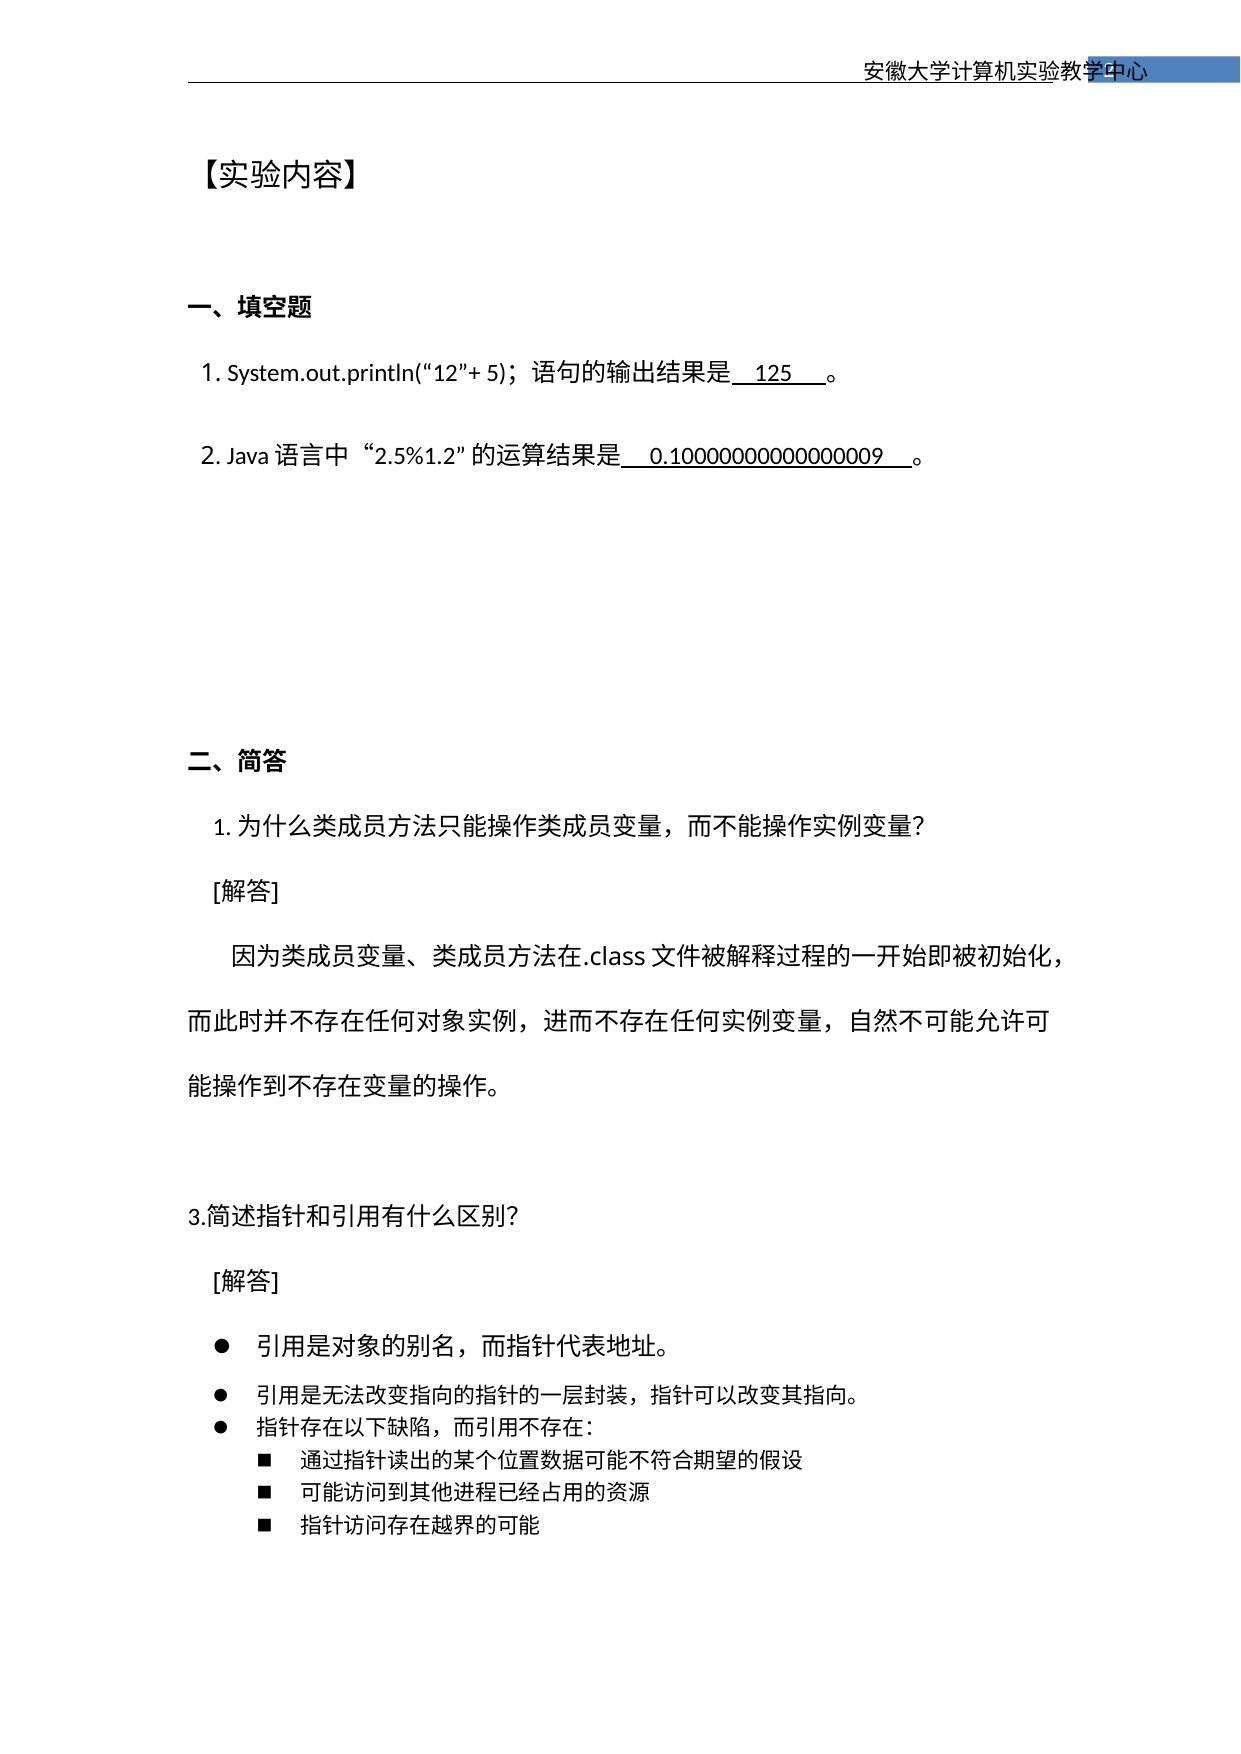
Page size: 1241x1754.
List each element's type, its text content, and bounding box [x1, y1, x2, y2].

list 简述指针和引用有什么区别？ [187, 1182, 1053, 1247]
text [解答] [187, 1247, 1053, 1312]
text 因为类成员变量、类成员方法在.class文件被解释过程的一开始即被初始化，而此时并不存在任何对象实例，进而不存在任何实例变量，自然不可能允许可能操作到不存在变量的操作。 [187, 922, 1053, 1117]
text 2. Java语言中“2.5%1.2” 的运算结果是 0.10000000000000009 。 [187, 421, 1053, 486]
list 引用是无法改变指向的指针的一层封装，指针可以改变其指向。 [212, 1377, 1053, 1410]
text 二、简答 [187, 727, 1053, 792]
text 1. System.out.println(“12”+ 5)；语句的输出结果是 125 。 [187, 338, 1053, 403]
text 【实验内容】 [187, 140, 1053, 205]
list 可能访问到其他进程已经占用的资源 [256, 1475, 1053, 1507]
list 通过指针读出的某个位置数据可能不符合期望的假设 [256, 1442, 1053, 1475]
text 1. 为什么类成员方法只能操作类成员变量，而不能操作实例变量？ [187, 792, 1053, 857]
list 指针存在以下缺陷，而引用不存在： [212, 1410, 1053, 1442]
text 一、填空题 [187, 273, 1053, 338]
text [解答] [187, 857, 1053, 922]
list 引用是对象的别名，而指针代表地址。 [212, 1312, 1053, 1377]
list 指针访问存在越界的可能 [256, 1507, 1053, 1540]
